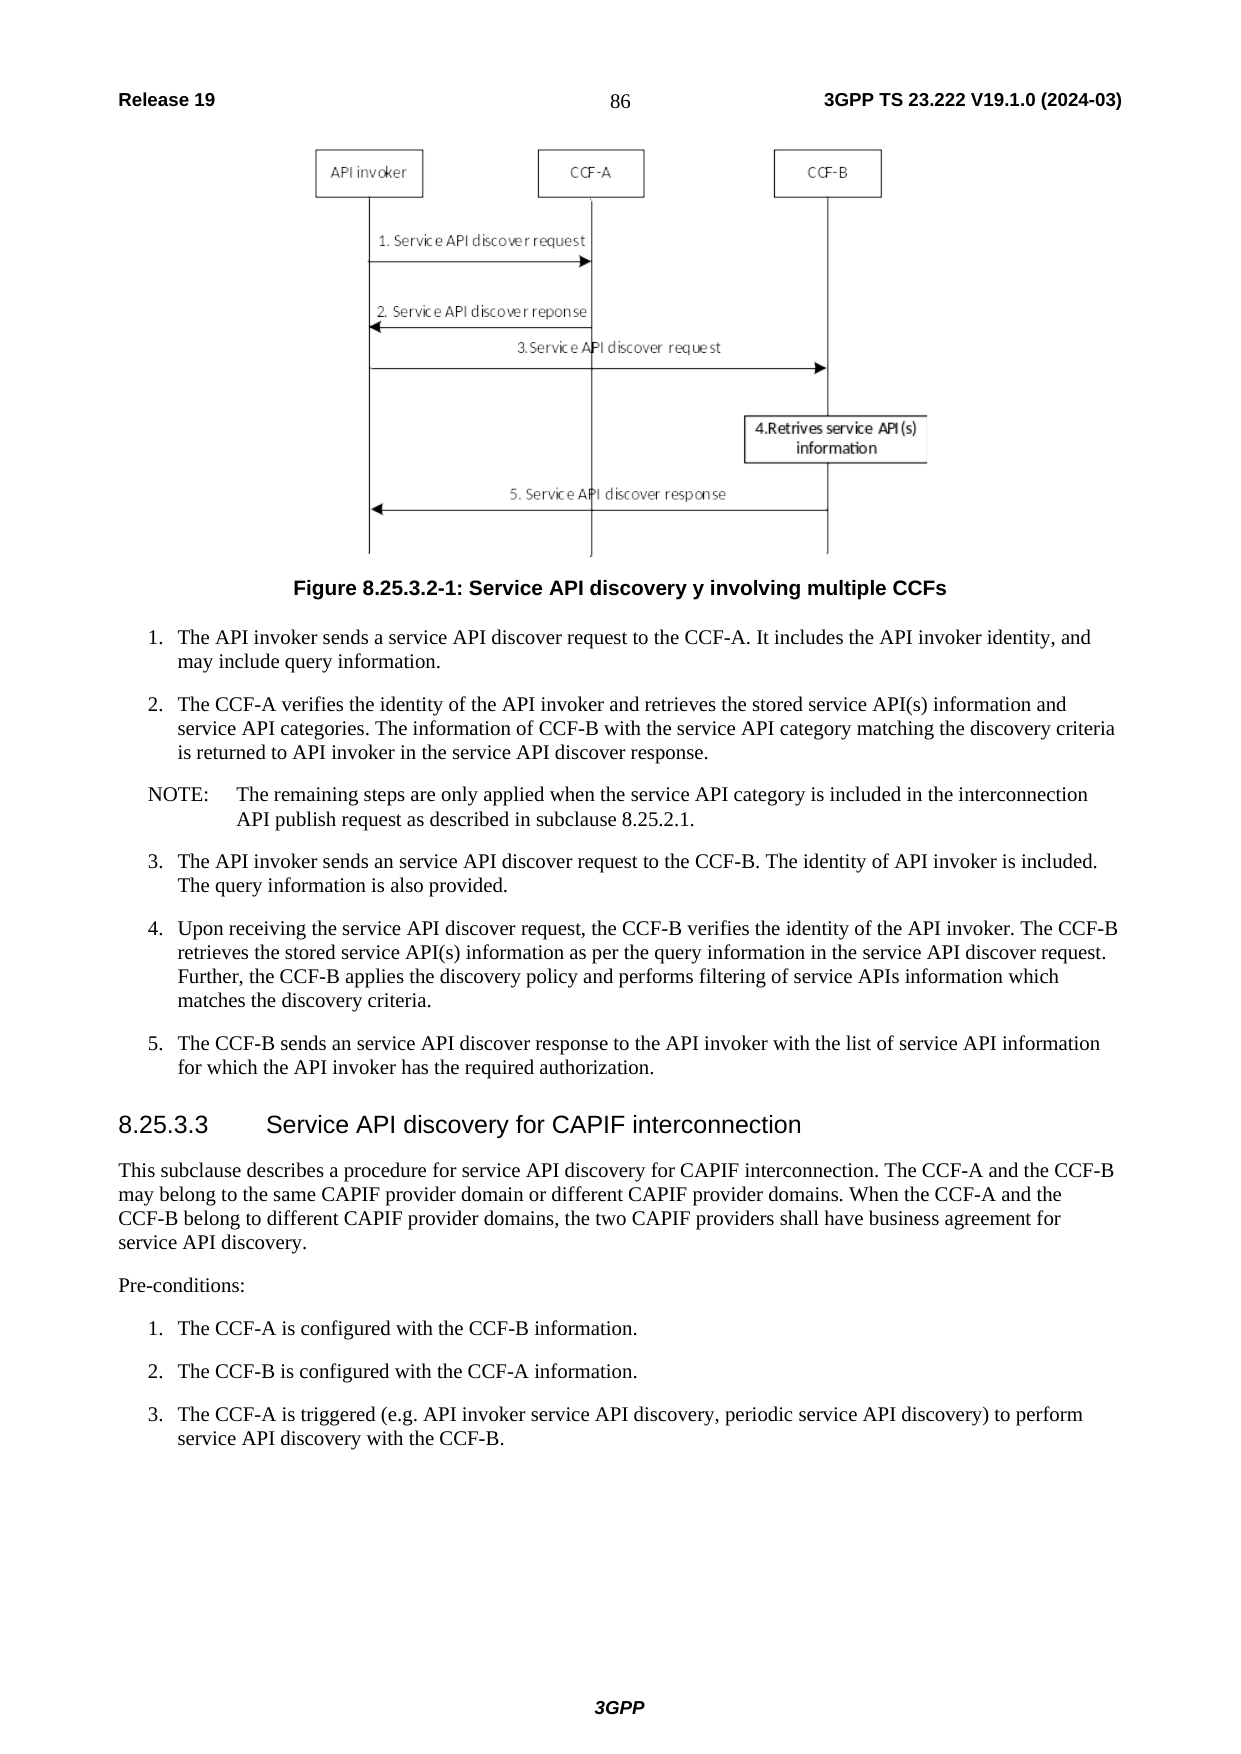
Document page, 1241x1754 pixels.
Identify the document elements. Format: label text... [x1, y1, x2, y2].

text This subclause describes a procedure for service API discovery for CAPIF interconnection. The CCF-A and the CCF-B may belong to the same CAPIF provider domain or different CAPIF provider domains. When the CCF-A and the CCF-B belong to different CAPIF provider domains, the two CAPIF providers shall have business agreement for service API discovery. [118, 1158, 1122, 1254]
text 3. The API invoker sends an service API discover request to the CCF-B. The identity of API invoker is included. The query information is also provided. [148, 849, 1122, 897]
subtitle 8.25.3.3 Service API discovery for CAPIF interconnection [118, 1111, 1122, 1139]
text 4. Upon receiving the service API discover request, the CCF-B verifies the identity of the API invoker. The CCF-B retrieves the stored service API(s) information as per the query information in the service API discover request. Further, the CCF-B applies the discovery policy and performs filtering of service APIs information which matches the discovery criteria. [148, 916, 1122, 1012]
text 3. The CCF-A is triggered (e.g. API invoker service API discovery, periodic service API discovery) to perform service API discovery with the CCF-B. [148, 1401, 1122, 1449]
text 2. The CCF-B is configured with the CCF-A information. [148, 1359, 1122, 1383]
text Pre-conditions: [118, 1273, 1122, 1297]
text 5. The CCF-B sends an service API discover response to the API invoker with the list of service API information for which the API invoker has the required authorization. [148, 1031, 1122, 1079]
text 2. The CCF-A verifies the identity of the API invoker and retrieves the stored service API(s) information and service API categories. The information of CCF-B with the service API category matching the discovery criteria is returned to API invoker in the service API discover response. [148, 691, 1122, 764]
text 1. The CCF-A is configured with the CCF-B information. [148, 1316, 1122, 1340]
text 1. The API invoker sends a service API discover request to the CCF-A. It includes the API invoker identity, and may include query information. [148, 624, 1122, 673]
text Figure 8.25.3.2-1: Service API discovery y involving multiple CCFs [118, 576, 1122, 599]
text NOTE: The remaining steps are only applied when the service API category is included in the interconnection API publish request as described in subclause 8.25.2.1. [148, 782, 1122, 831]
